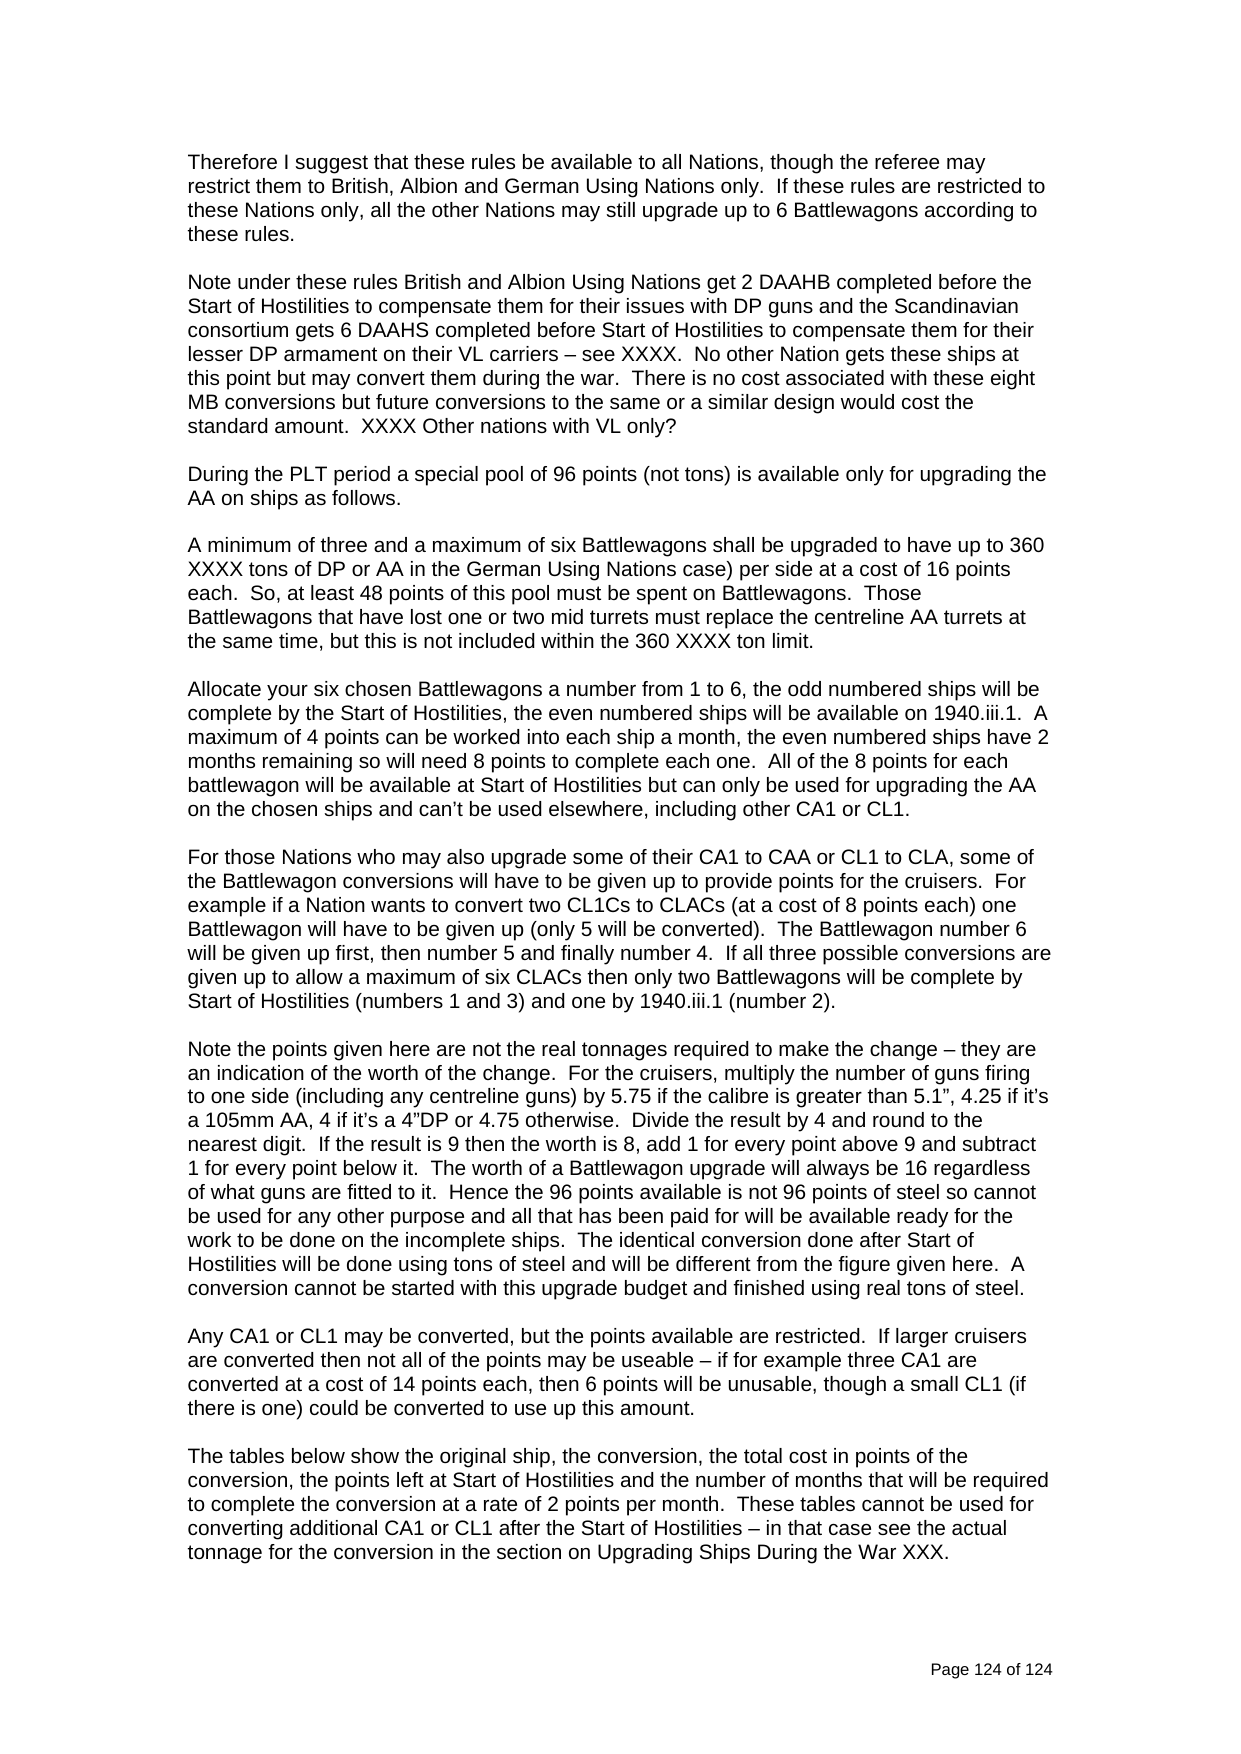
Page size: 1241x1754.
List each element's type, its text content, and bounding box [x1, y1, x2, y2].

text A minimum of three and a maximum of six Battlewagons shall be upgraded to have up to 360 XXXX tons of DP or AA in the German Using Nations case) per side at a cost of 16 points each. So, at least 48 points of this pool must be spent on Battlewagons. Those Battlewagons that have lost one or two mid turrets must replace the centreline AA turrets at the same time, but this is not included within the 360 XXXX ton limit. [187, 533, 1053, 653]
text For those Nations who may also upgrade some of their CA1 to CAA or CL1 to CLA, some of the Battlewagon conversions will have to be given up to provide points for the cruisers. For example if a Nation wants to convert two CL1Cs to CLACs (at a cost of 8 points each) one Battlewagon will have to be given up (only 5 will be converted). The Battlewagon number 6 will be given up first, then number 5 and finally number 4. If all three possible conversions are given up to allow a maximum of six CLACs then only two Battlewagons will be complete by Start of Hostilities (numbers 1 and 3) and one by 1940.iii.1 (number 2). [187, 845, 1053, 1012]
text Any CA1 or CL1 may be converted, but the points available are restricted. If larger cruisers are converted then not all of the points may be useable – if for example three CA1 are converted at a cost of 14 points each, then 6 points will be unusable, though a small CL1 (if there is one) could be converted to use up this amount. [187, 1324, 1053, 1420]
text Note the points given here are not the real tonnages required to make the change – they are an indication of the worth of the change. For the cruisers, multiply the number of guns firing to one side (including any centreline guns) by 5.75 if the calibre is greater than 5.1”, 4.25 if it’s a 105mm AA, 4 if it’s a 4”DP or 4.75 otherwise. Divide the result by 4 and round to the nearest digit. If the result is 9 then the worth is 8, add 1 for every point above 9 and subtract 1 for every point below it. The worth of a Battlewagon upgrade will always be 16 regardless of what guns are fitted to it. Hence the 96 points available is not 96 points of steel so cannot be used for any other purpose and all that has been paid for will be available ready for the work to be done on the incomplete ships. The identical conversion done after Start of Hostilities will be done using tons of steel and will be different from the figure given here. A conversion cannot be started with this upgrade budget and finished using real tons of steel. [187, 1036, 1053, 1300]
text Therefore I suggest that these rules be available to all Nations, though the referee may restrict them to British, Albion and German Using Nations only. If these rules are restricted to these Nations only, all the other Nations may still upgrade up to 6 Battlewagons according to these rules. [187, 150, 1053, 246]
text During the PLT period a special pool of 96 points (not tons) is available only for upgrading the AA on ships as follows. [187, 461, 1053, 509]
text The tables below show the original ship, the conversion, the total cost in points of the conversion, the points left at Start of Hostilities and the number of months that will be required to complete the conversion at a rate of 2 points per month. These tables cannot be used for converting additional CA1 or CL1 after the Start of Hostilities – in that case see the actual tonnage for the conversion in the section on Upgrading Ships During the War XXX. [187, 1444, 1053, 1563]
text Note under these rules British and Albion Using Nations get 2 DAAHB completed before the Start of Hostilities to compensate them for their issues with DP guns and the Scandinavian consortium gets 6 DAAHS completed before Start of Hostilities to compensate them for their lesser DP armament on their VL carriers – see XXXX. No other Nation gets these ships at this point but may convert them during the war. There is no cost associated with these eight MB conversions but future conversions to the same or a similar design would cost the standard amount. XXXX Other nations with VL only? [187, 270, 1053, 437]
text Allocate your six chosen Battlewagons a number from 1 to 6, the odd numbered ships will be complete by the Start of Hostilities, the even numbered ships will be available on 1940.iii.1. A maximum of 4 points can be worked into each ship a month, the even numbered ships have 2 months remaining so will need 8 points to complete each one. All of the 8 points for each battlewagon will be available at Start of Hostilities but can only be used for upgrading the AA on the chosen ships and can’t be used elsewhere, including other CA1 or CL1. [187, 677, 1053, 821]
